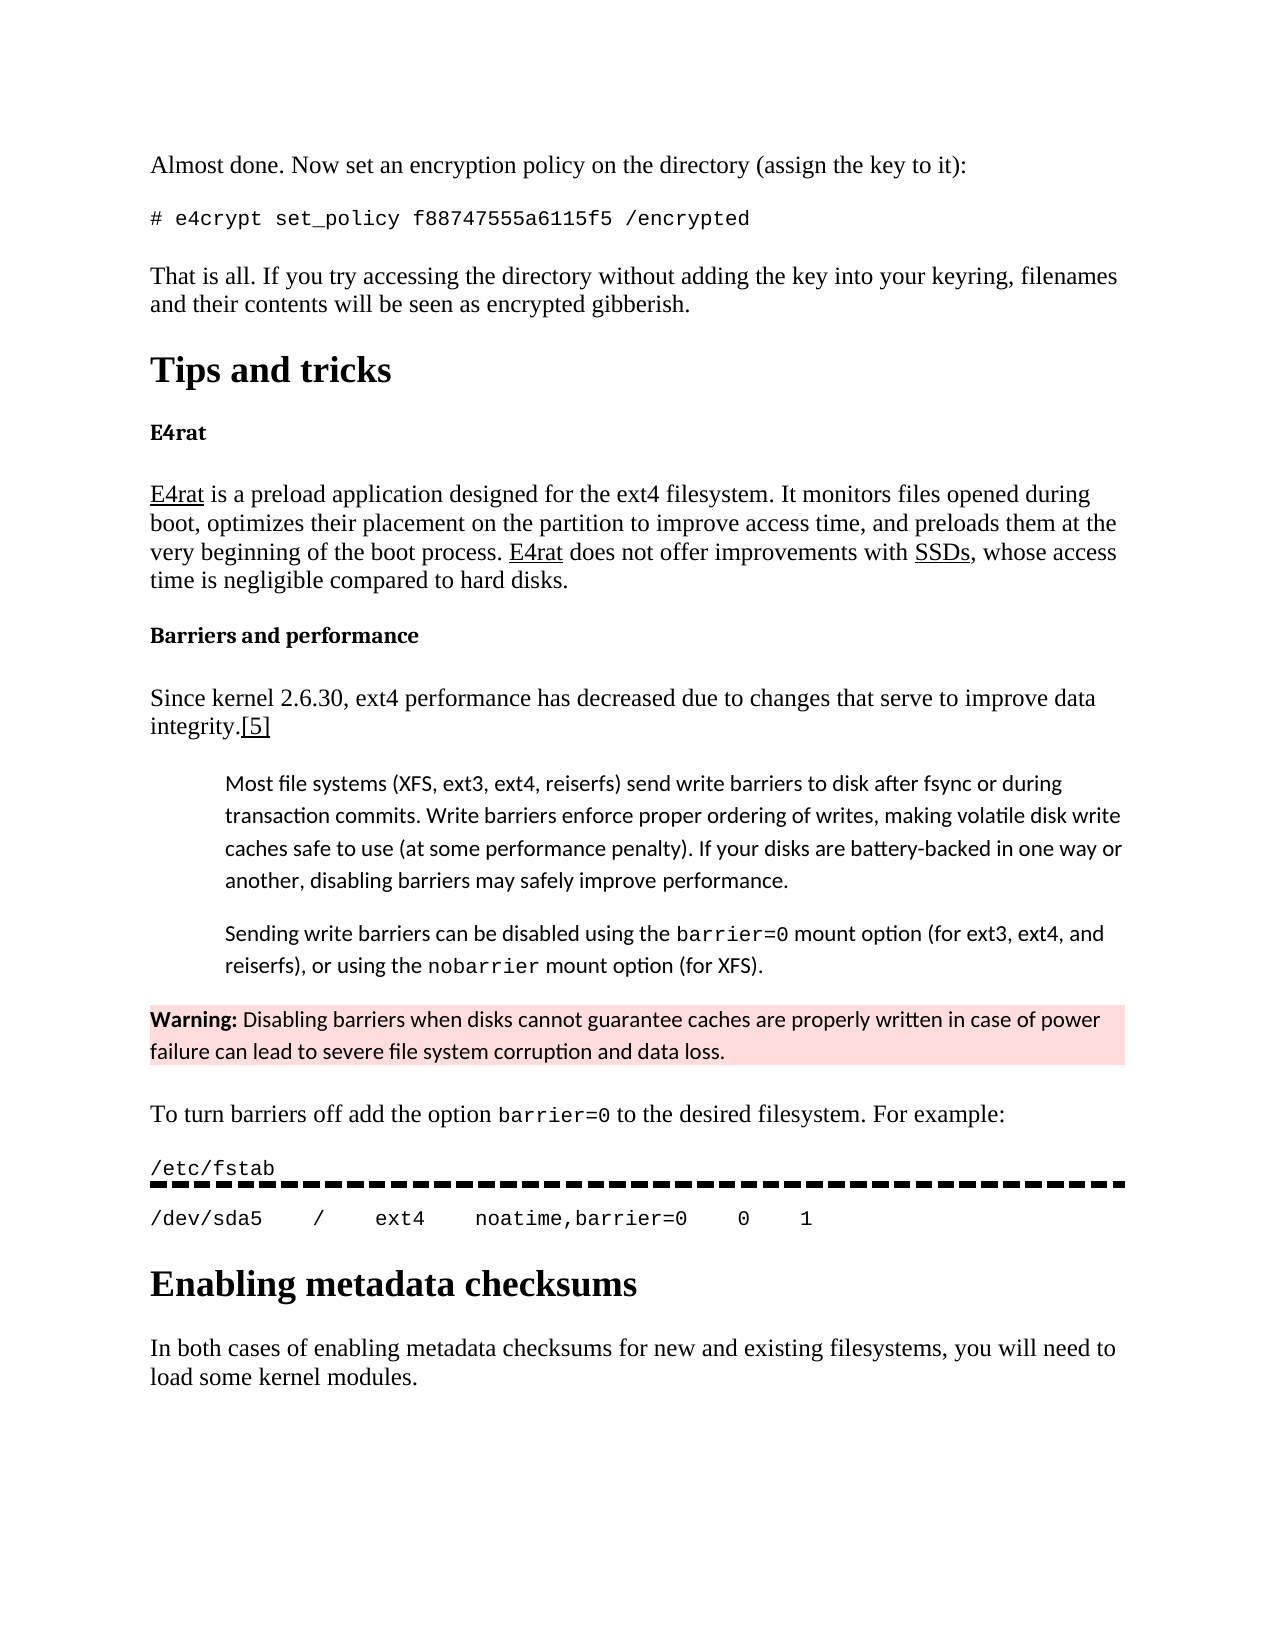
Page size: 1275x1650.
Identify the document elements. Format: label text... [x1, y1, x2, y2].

subtitle E4rat [150, 420, 1125, 446]
text Since kernel 2.6.30, ext4 performance has decreased due to changes that serve to improve data integrity.[5] [150, 683, 1125, 740]
text Most file systems (XFS, ext3, ext4, reiserfs) send write barriers to disk after fsync or during transaction commits. Write barriers enforce proper ordering of writes, making volatile disk write caches safe to use (at some performance penalty). If your disks are battery-backed in one way or another, disabling barriers may safely improve performance. [225, 769, 1125, 894]
text In both cases of enabling metadata checksums for new and existing filesystems, you will need to load some kernel modules. [150, 1333, 1125, 1391]
subtitle Barriers and performance [150, 623, 1125, 649]
text /etc/fstab [150, 1157, 1125, 1181]
text /dev/sda5 / ext4 noatime,barrier=0 0 1 [150, 1181, 1125, 1232]
text Sending write barriers can be disabled using the barrier=0 mount option (for ext3, ext4, and reiserfs), or using the nobarrier mount option (for XFS). [225, 919, 1125, 980]
text # e4crypt set_policy f88747555a6115f5 /encrypted [150, 208, 1125, 232]
text E4rat is a preload application designed for the ext4 filesystem. It monitors files opened during boot, optimizes their placement on the partition to improve access time, and preloads them at the very beginning of the boot process. E4rat does not offer improvements with SSDs, whose access time is negligible compared to hard disks. [150, 479, 1125, 594]
text Warning: Disabling barriers when disks cannot guarantee caches are properly written in case of power failure can lead to severe file system corruption and data loss. [150, 1005, 1125, 1065]
text That is all. If you try accessing the directory without adding the key into your keyring, filenames and their contents will be seen as encrypted gibberish. [150, 261, 1125, 318]
subtitle Enabling metadata checksums [150, 1261, 1125, 1304]
subtitle Tips and tricks [150, 347, 1125, 391]
text To turn barriers off add the option barrier=0 to the desired filesystem. For example: [150, 1099, 1125, 1128]
text Almost done. Now set an encryption policy on the directory (assign the key to it): [150, 150, 1125, 179]
